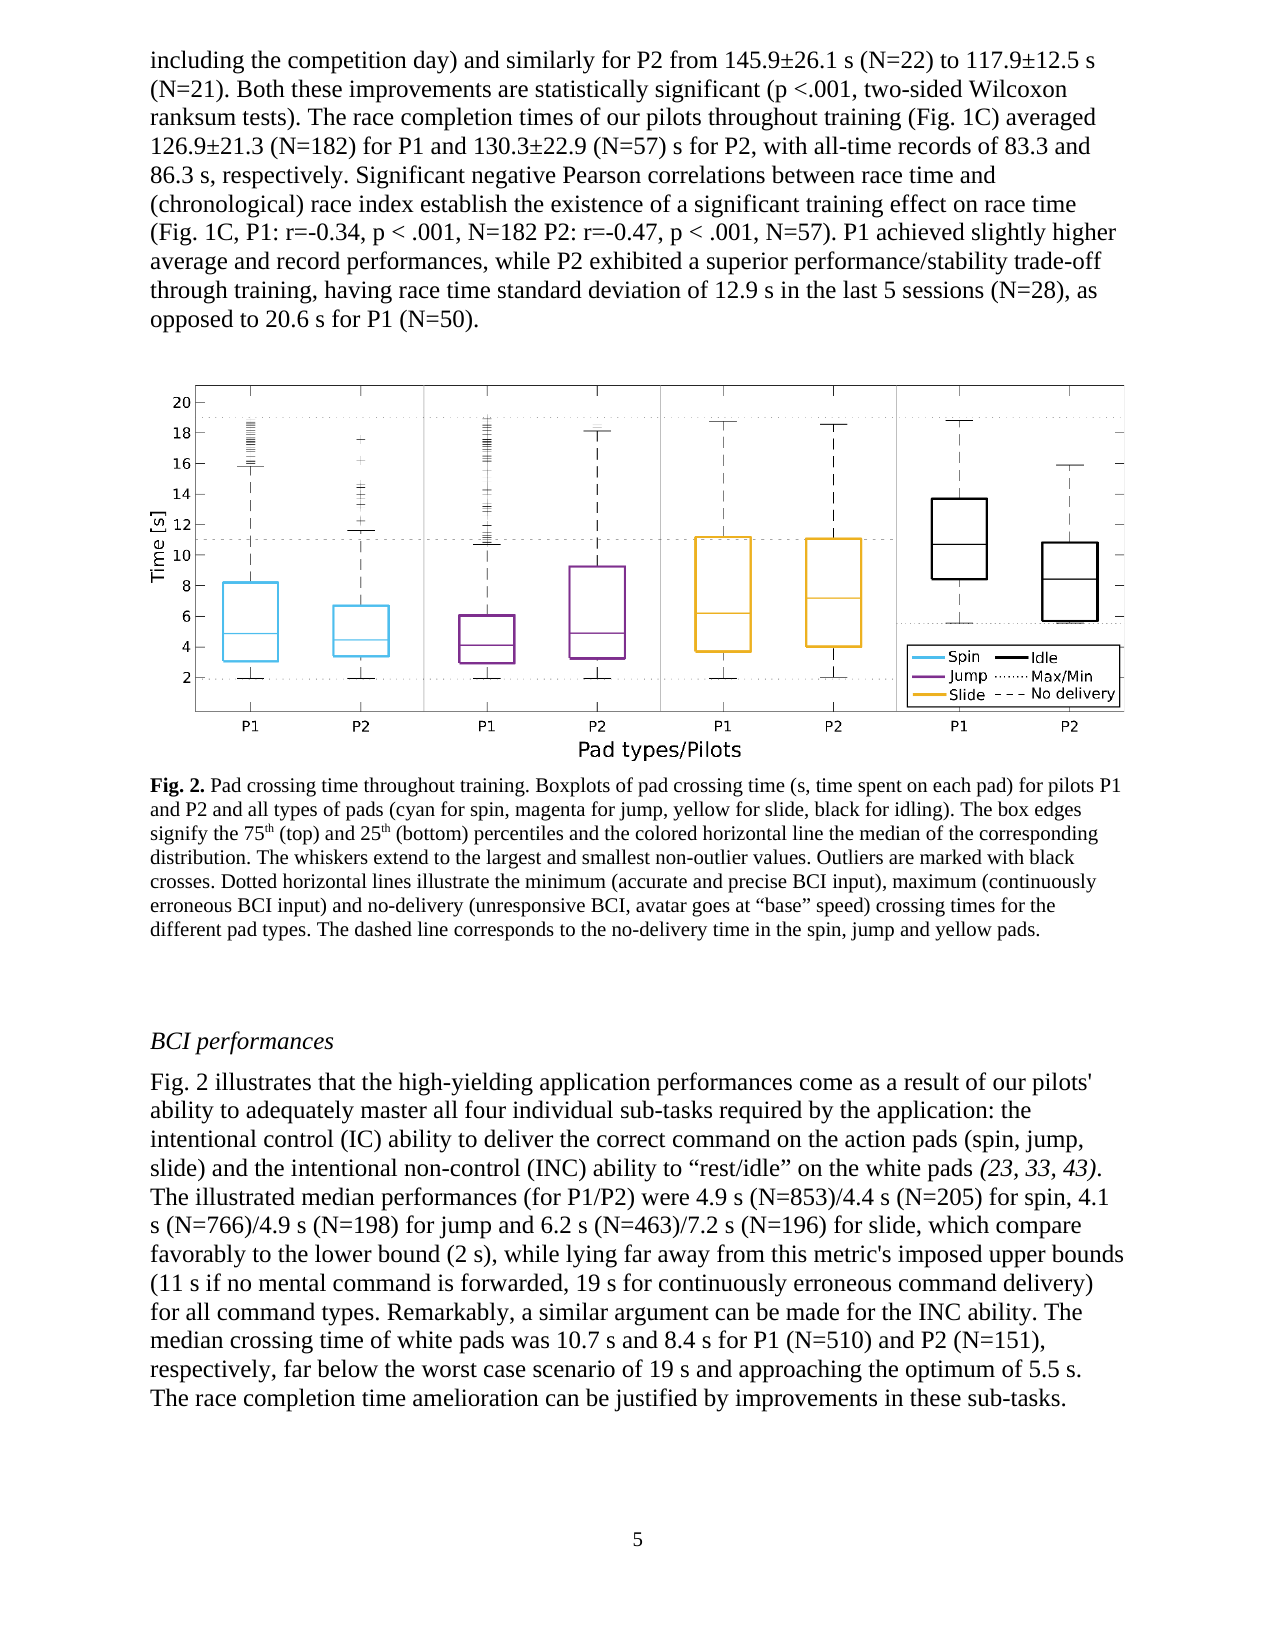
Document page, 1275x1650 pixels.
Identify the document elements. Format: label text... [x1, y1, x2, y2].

text BCI performances [150, 1026, 1125, 1055]
picture [150, 385, 1125, 761]
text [150, 45, 1125, 332]
text Fig. 2. Pad crossing time throughout training. Boxplots of pad crossing time (s, time spent on each pad) for pilots P1 and P2 and all types of pads (cyan for spin, magenta for jump, yellow for slide, black for idling). The box edges signify the 75th (top) and 25th (bottom) percentiles and the colored horizontal line the median of the corresponding distribution. The whiskers extend to the largest and smallest non-outlier values. Outliers are marked with black crosses. Dotted horizontal lines illustrate the minimum (accurate and precise BCI input), maximum (continuously erroneous BCI input) and no-delivery (unresponsive BCI, avatar goes at “base” speed) crossing times for the different pad types. The dashed line corresponds to the no-delivery time in the spin, jump and yellow pads. [150, 773, 1125, 941]
text Fig. 2 illustrates that the high-yielding application performances come as a result of our pilots' ability to adequately master all four individual sub-tasks required by the application: the intentional control (IC) ability to deliver the correct command on the action pads (spin, jump, slide) and the intentional non-control (INC) ability to “rest/idle” on the white pads (23, 33, 43). The illustrated median performances (for P1/P2) were 4.9 s (N=853)/4.4 s (N=205) for spin, 4.1 s (N=766)/4.9 s (N=198) for jump and 6.2 s (N=463)/7.2 s (N=196) for slide, which compare favorably to the lower bound (2 s), while lying far away from this metric's imposed upper bounds (11 s if no mental command is forwarded, 19 s for continuously erroneous command delivery) for all command types. Remarkably, a similar argument can be made for the INC ability. The median crossing time of white pads was 10.7 s and 8.4 s for P1 (N=510) and P2 (N=151), respectively, far below the worst case scenario of 19 s and approaching the optimum of 5.5 s. The race completion time amelioration can be justified by improvements in these sub-tasks. [150, 1067, 1125, 1412]
